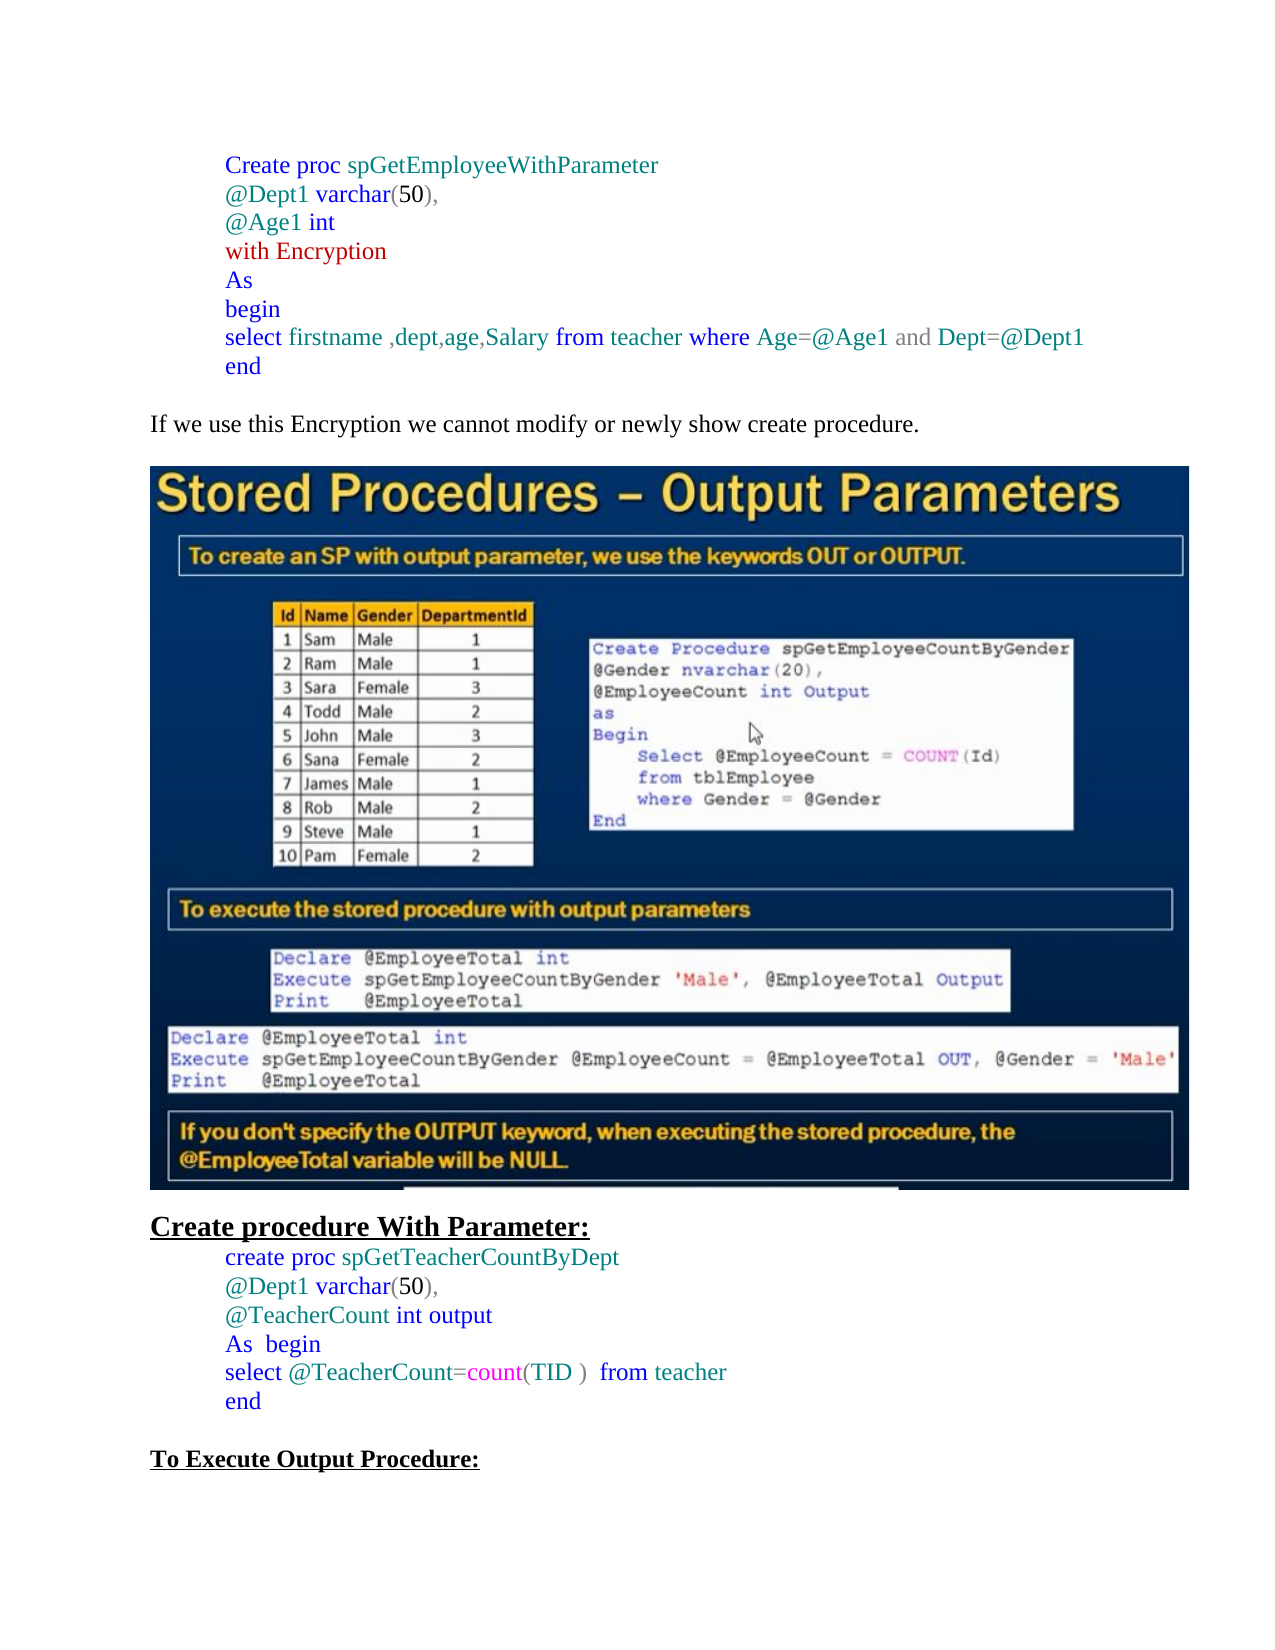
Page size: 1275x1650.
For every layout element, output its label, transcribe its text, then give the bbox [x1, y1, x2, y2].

text @Dept1 varchar(50), [225, 179, 1125, 207]
text with Encryption [225, 236, 1125, 265]
text create proc spGetTeacherCountByDept [225, 1242, 1125, 1271]
text select @TeacherCount=count(TID ) from teacher [225, 1357, 1125, 1386]
picture [150, 466, 1190, 1190]
text Create procedure With Parameter: [150, 1209, 1125, 1242]
text end [225, 351, 1125, 380]
text begin [225, 294, 1125, 322]
text @Dept1 varchar(50), [225, 1271, 1125, 1300]
text As [225, 265, 1125, 294]
text end [225, 1386, 1125, 1415]
text If we use this Encryption we cannot modify or newly show create procedure. [150, 409, 1125, 437]
text @TeacherCount int output [225, 1300, 1125, 1329]
text To Execute Output Procedure: [150, 1444, 1125, 1472]
text select firstname ,dept,age,Salary from teacher where Age=@Age1 and Dept=@Dept1 [225, 322, 1125, 351]
text As begin [225, 1329, 1125, 1357]
text @Age1 int [225, 207, 1125, 236]
text Create proc spGetEmployeeWithParameter [225, 150, 1125, 179]
